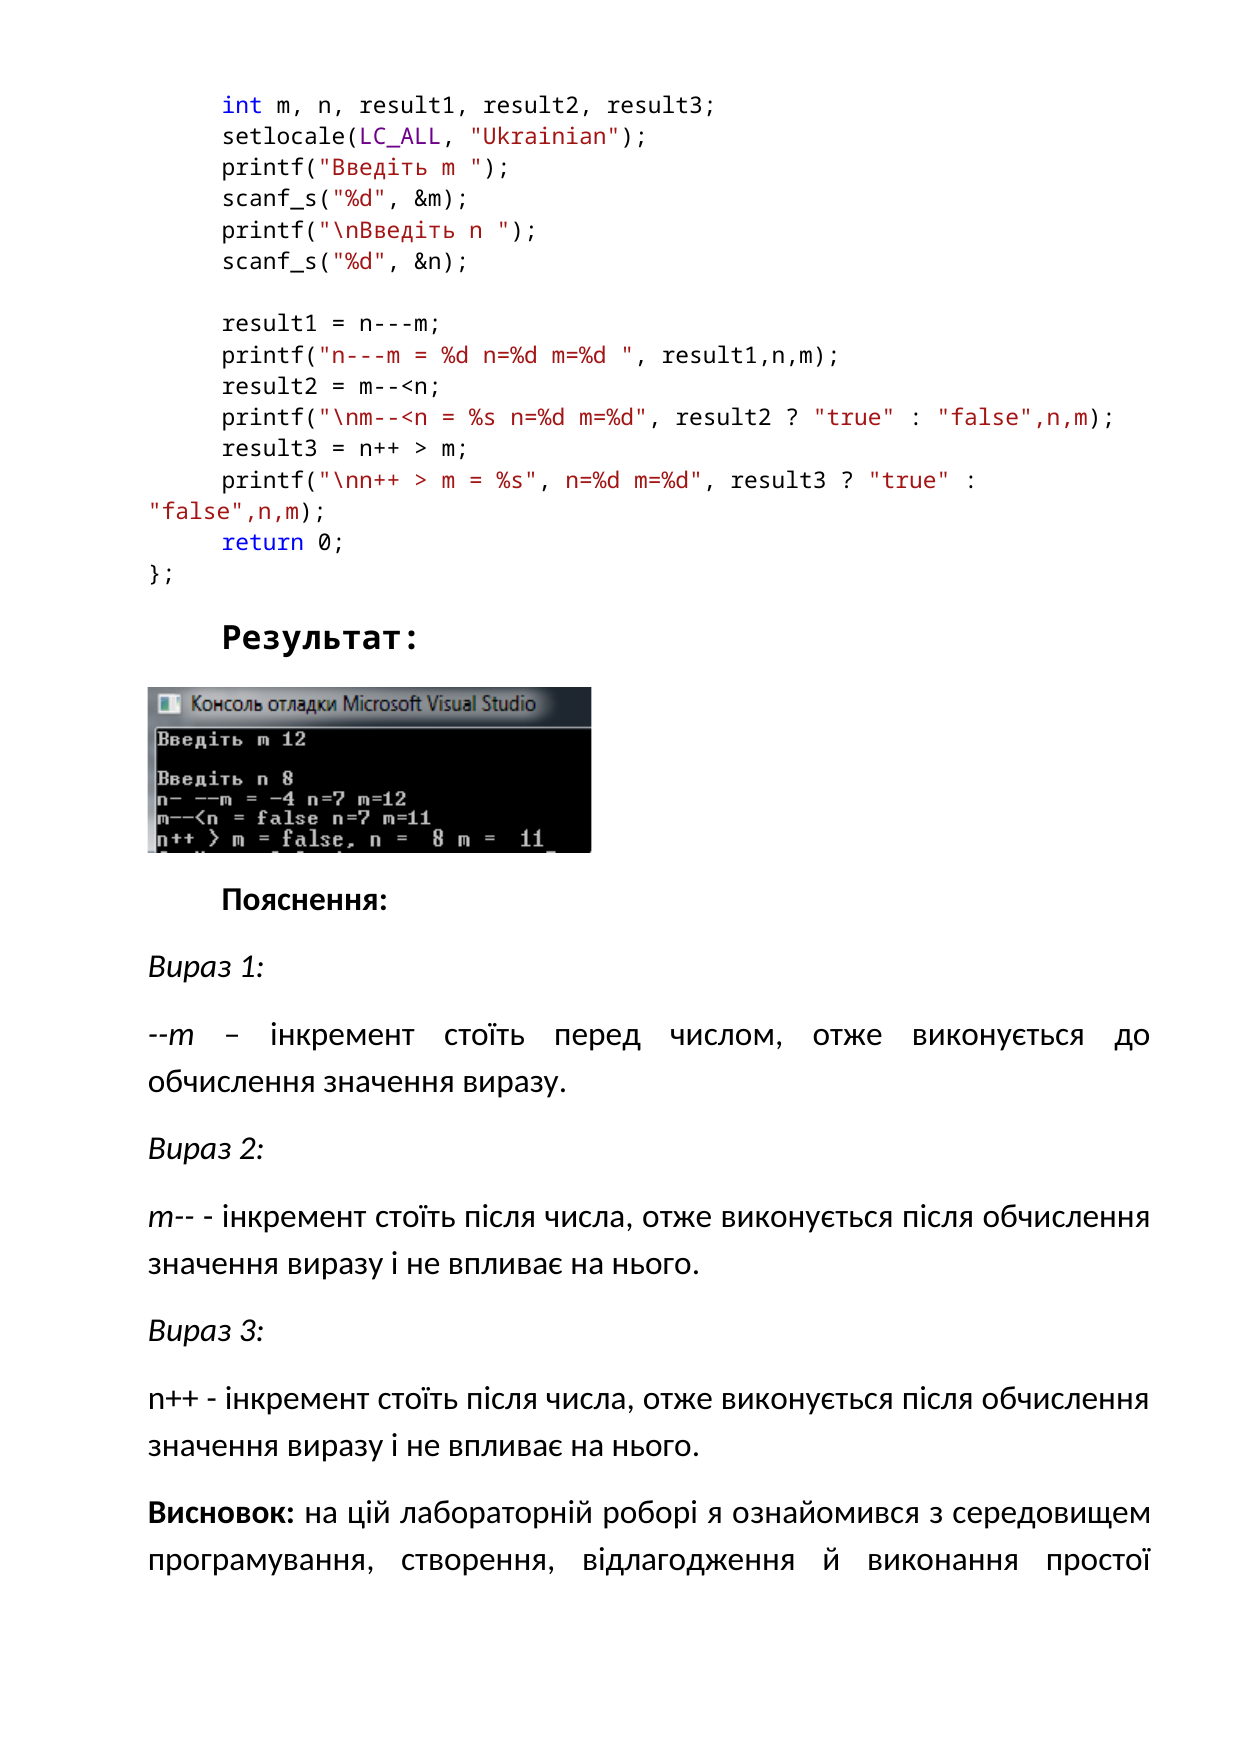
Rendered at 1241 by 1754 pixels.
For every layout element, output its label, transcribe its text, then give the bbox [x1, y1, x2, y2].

text printf("\nm--<n = %s n=%d m=%d", result2 ? "true" : "false",n,m); [148, 401, 1152, 432]
text n++ - інкремент стоїть після числа, отже виконується після обчислення значення виразу і не впливає на нього. [148, 1377, 1152, 1464]
text Вираз 3: [148, 1309, 1152, 1350]
text Результат: [148, 614, 1152, 659]
text result3 = n++ > m; [148, 432, 1152, 463]
text Вираз 1: [148, 945, 1152, 986]
text return 0; [148, 526, 1152, 557]
text printf("Введiть m "); [148, 151, 1152, 182]
text result1 = n---m; [148, 307, 1152, 338]
text m-- - інкремент стоїть після числа, отже виконується після обчислення значення виразу і не впливає на нього. [148, 1195, 1152, 1282]
text scanf_s("%d", &m); [148, 182, 1152, 213]
text Пояснення: [148, 878, 1152, 918]
picture [147, 687, 592, 853]
text int m, n, result1, result2, result3; [148, 88, 1152, 120]
text printf("\nВведiть n "); [148, 213, 1152, 245]
text Вираз 2: [148, 1127, 1152, 1168]
text result2 = m--<n; [148, 370, 1152, 401]
text scanf_s("%d", &n); [148, 245, 1152, 276]
text --m – інкремент стоїть перед числом, отже виконується до обчислення значення виразу. [148, 1013, 1152, 1100]
text printf("n---m = %d n=%d m=%d ", result1,n,m); [148, 338, 1152, 370]
text printf("\nn++ > m = %s", n=%d m=%d", result3 ? "true" : "false",n,m); [148, 463, 1152, 526]
text setlocale(LC_ALL, "Ukrainian"); [148, 120, 1152, 151]
text }; [148, 557, 1152, 588]
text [148, 1491, 1152, 1579]
